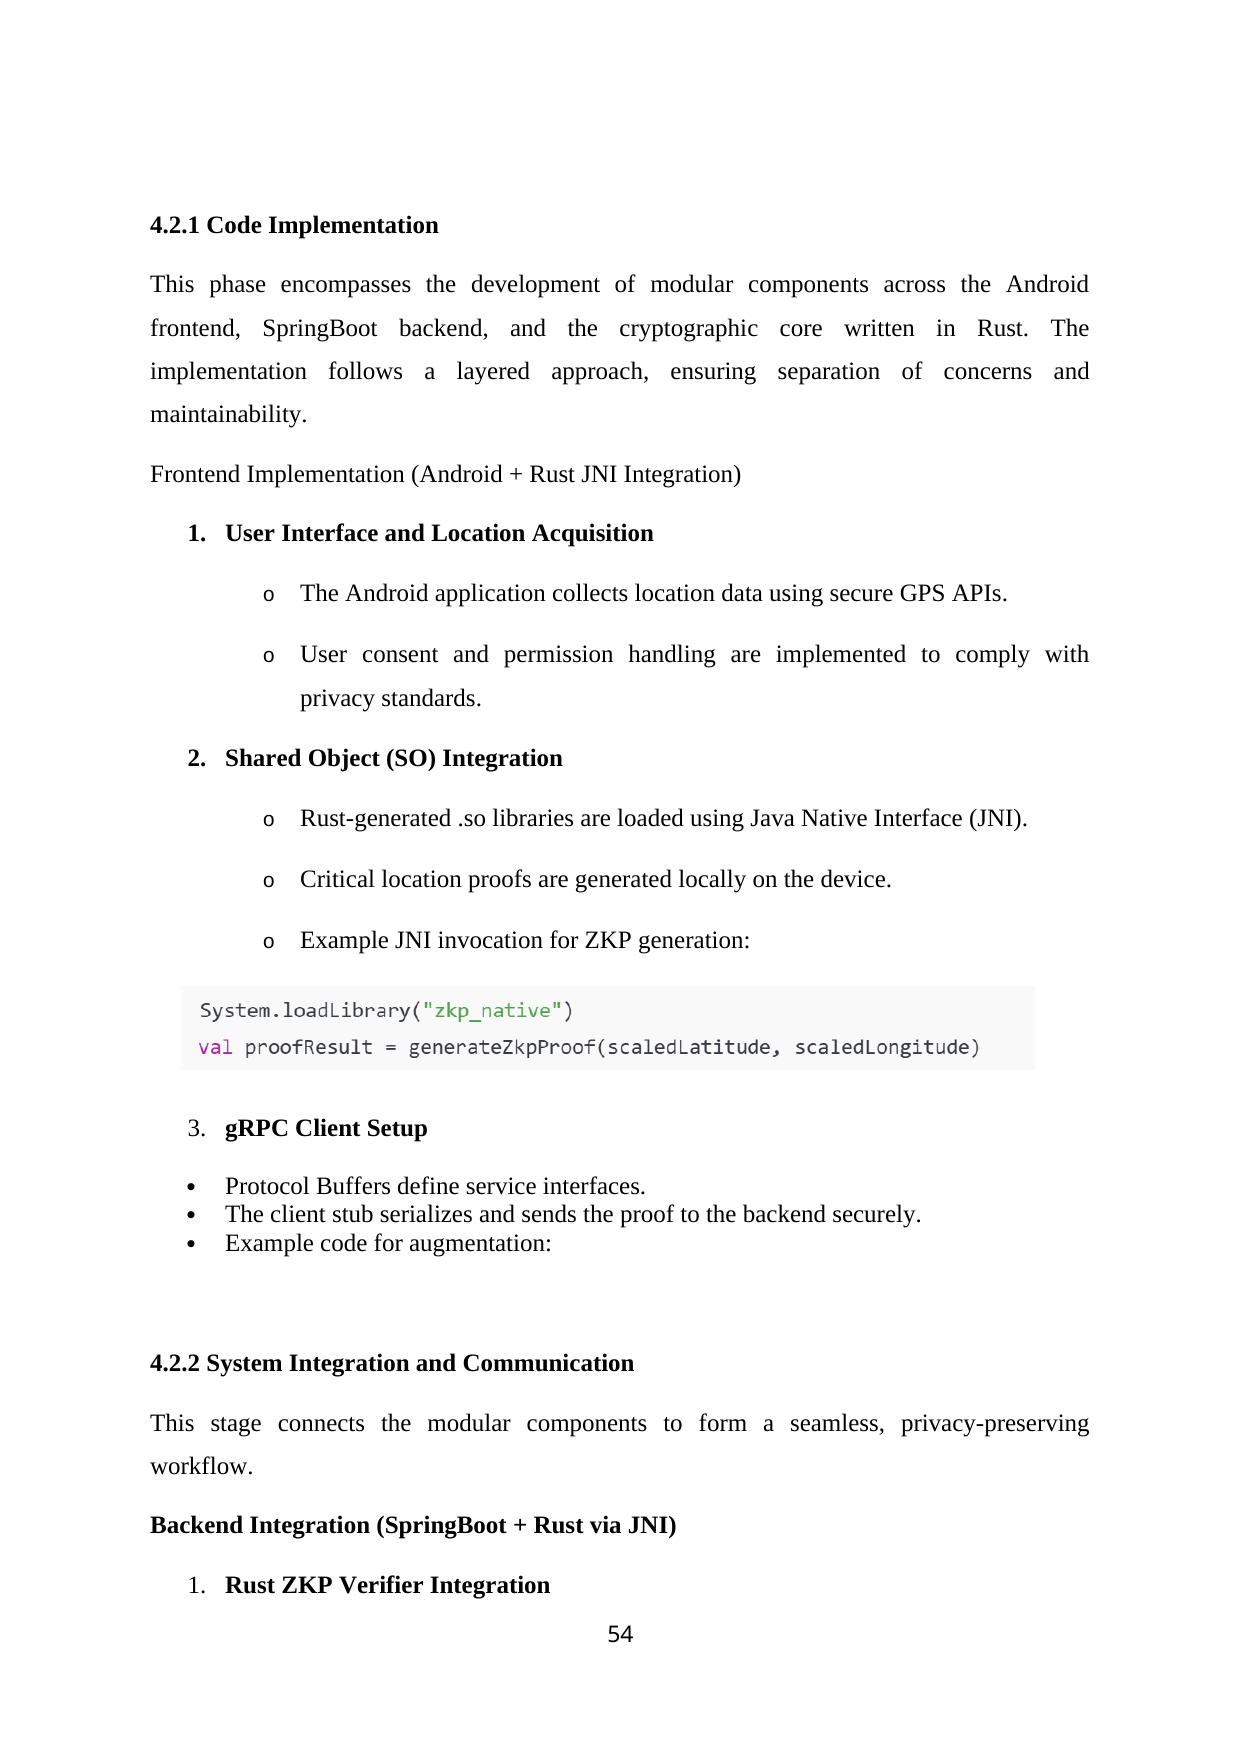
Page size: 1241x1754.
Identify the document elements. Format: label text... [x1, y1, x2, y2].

list Critical location proofs are generated locally on the device. [262, 864, 1090, 893]
list The client stub serializes and sends the proof to the backend securely. [187, 1199, 1090, 1228]
text 4.2.2 System Integration and Communication [150, 1348, 1090, 1377]
text This stage connects the modular components to form a seamless, privacy-preserving workflow. [150, 1408, 1090, 1479]
text This phase encompasses the development of modular components across the Android frontend, SpringBoot backend, and the cryptographic core written in Rust. The implementation follows a layered approach, ensuring separation of concerns and maintainability. [150, 269, 1090, 428]
text Frontend Implementation (Android + Rust JNI Integration) [150, 459, 1090, 487]
text 4.2.1 Code Implementation [150, 210, 1090, 238]
list Shared Object (SO) Integration [187, 743, 1090, 772]
list User Interface and Location Acquisition [187, 518, 1090, 547]
list gRPC Client Setup [187, 1113, 1090, 1142]
list Protocol Buffers define service interfaces. [187, 1171, 1090, 1199]
list The Android application collects location data using secure GPS APIs. [262, 578, 1090, 608]
text Backend Integration (SpringBoot + Rust via JNI) [150, 1511, 1090, 1539]
list Example code for augmentation: [187, 1228, 1090, 1257]
list Example JNI invocation for ZKP generation: [262, 925, 1090, 954]
picture [181, 986, 1036, 1070]
list Rust ZKP Verifier Integration [187, 1570, 1090, 1599]
list User consent and permission handling are implemented to comply with privacy standards. [262, 639, 1090, 712]
list Rust-generated .so libraries are loaded using Java Native Interface (JNI). [262, 803, 1090, 832]
